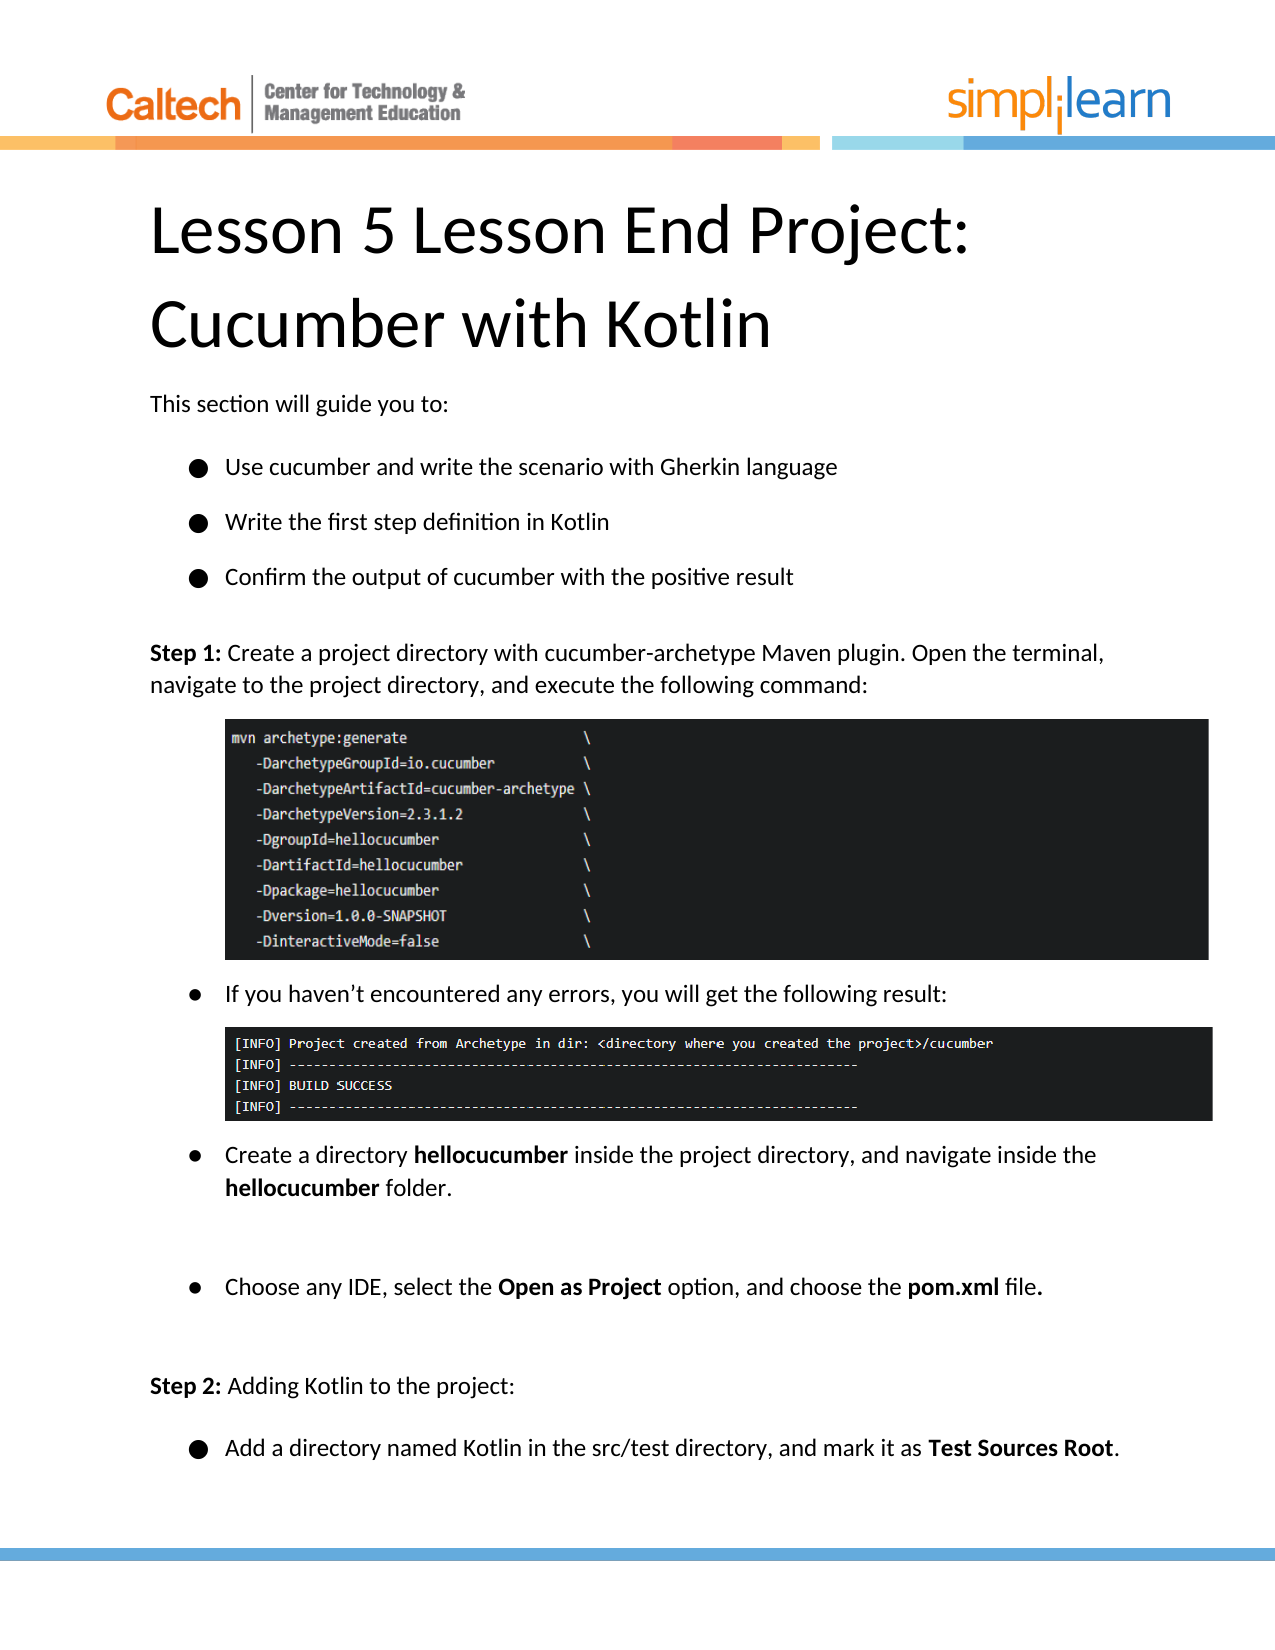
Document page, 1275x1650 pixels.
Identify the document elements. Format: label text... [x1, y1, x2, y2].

list Create a directory hellocucumber inside the project directory, and navigate inside the hellocucumber folder. [187, 1139, 1125, 1202]
list Add a directory named Kotlin in the src/test directory, and mark it as Test Sources Root. [187, 1420, 1125, 1471]
list Choose any IDE, select the Open as Project option, and choose the pom.xml file. [187, 1271, 1125, 1302]
picture [225, 719, 1209, 960]
text Step 1: Create a project directory with cucumber-archetype Maven plugin. Open the terminal, navigate to the project directory, and execute the following command: [150, 637, 1125, 700]
text This section will guide you to: [150, 388, 1125, 419]
text Step 2: Adding Kotlin to the project: [150, 1370, 1125, 1401]
picture [225, 1027, 1213, 1121]
picture [0, 76, 1275, 150]
list Write the first step definition in Kotlin [187, 493, 1125, 544]
text Lesson 5 Lesson End Project: Cucumber with Kotlin [150, 185, 1125, 365]
list Use cucumber and write the scenario with Gherkin language [187, 438, 1125, 489]
picture [106, 75, 466, 134]
list If you haven’t encountered any errors, you will get the following result: [187, 978, 1125, 1008]
list Confirm the output of cucumber with the positive result [187, 548, 1125, 600]
picture [0, 1548, 1275, 1562]
